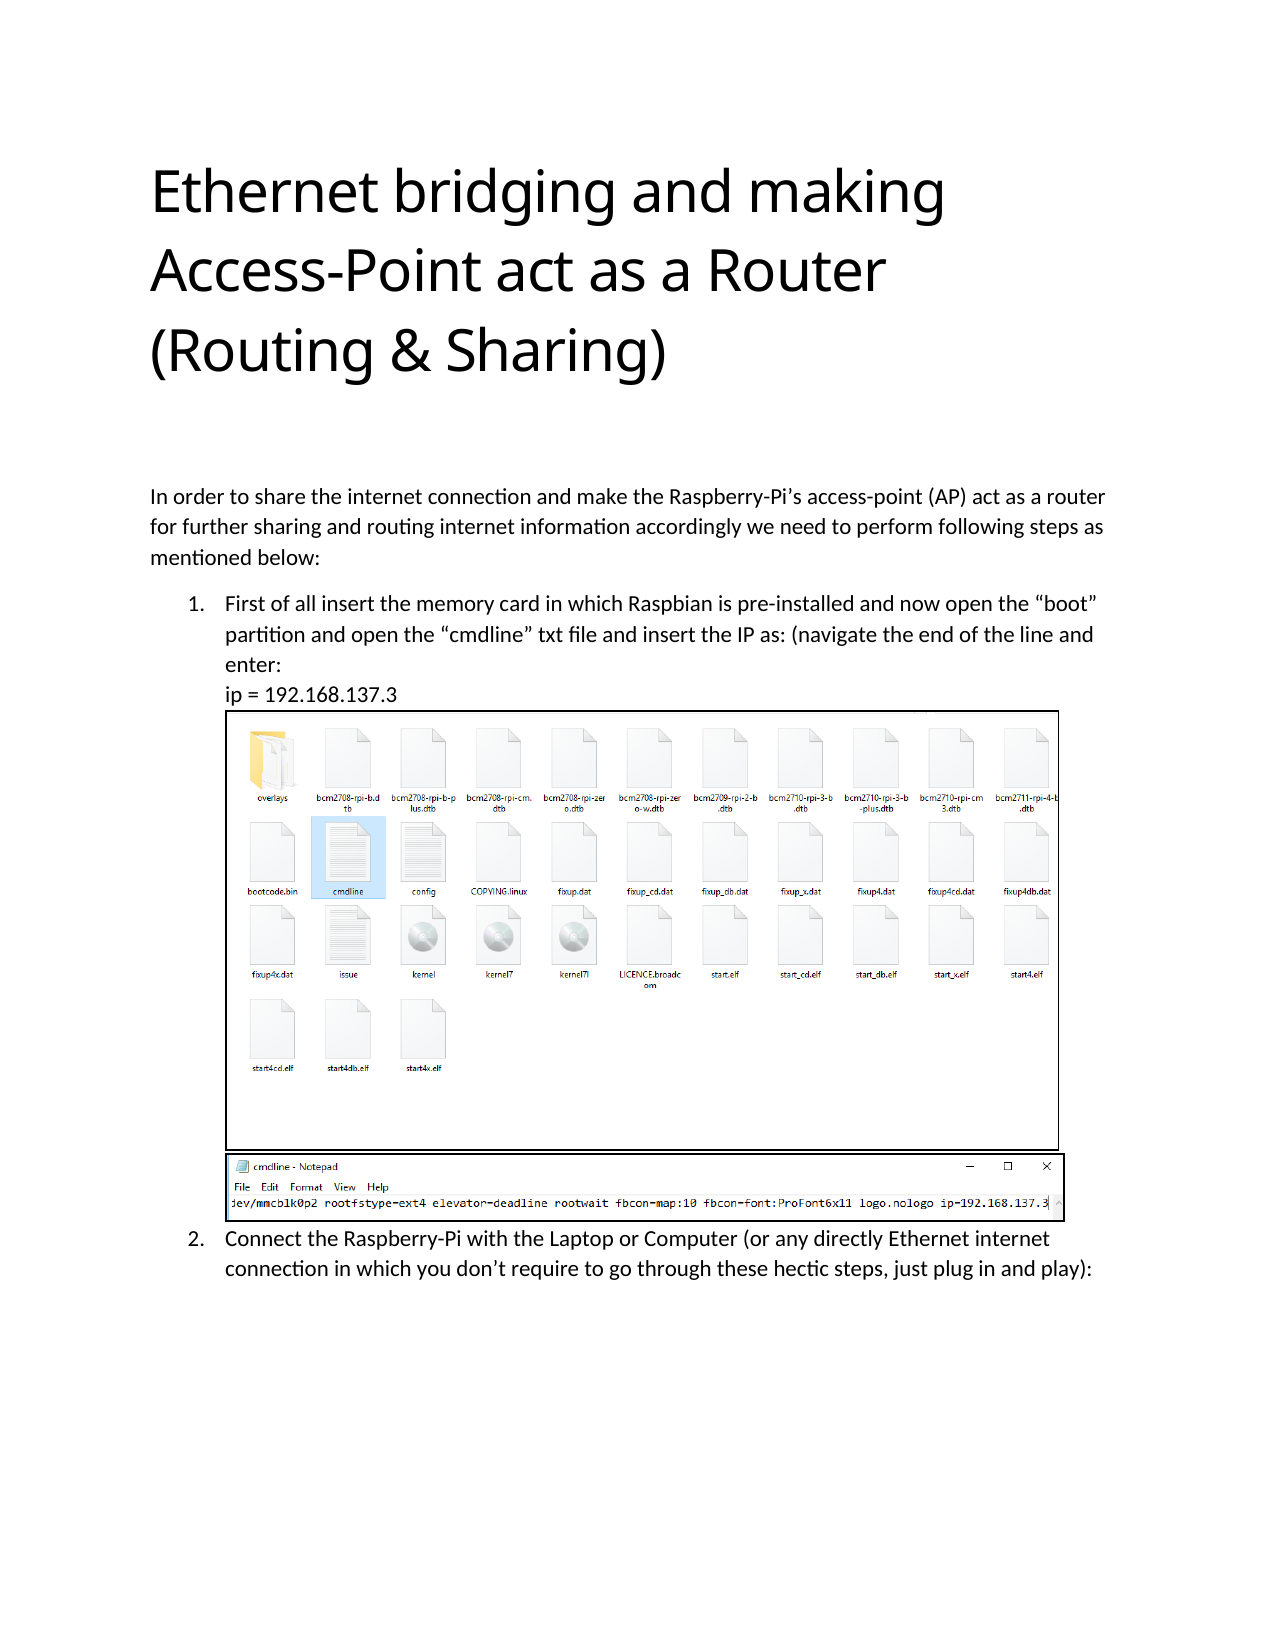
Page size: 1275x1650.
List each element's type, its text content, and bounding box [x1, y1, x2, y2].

list Connect the Raspberry-Pi with the Laptop or Computer (or any directly Ethernet internet connection in which you don’t require to go through these hectic steps, just plug in and play): [187, 1224, 1125, 1282]
picture [227, 712, 1058, 1149]
picture [227, 1155, 1063, 1220]
title Ethernet bridging and making Access-Point act as a Router (Routing & Sharing) [150, 150, 1125, 388]
text In order to share the internet connection and make the Raspberry-Pi’s access-point (AP) act as a router for further sharing and routing internet information accordingly we need to perform following steps as mentioned below: [150, 482, 1125, 571]
list First of all insert the memory card in which Raspbian is pre-installed and now open the “boot” partition and open the “cmdline” txt file and insert the IP as: (navigate the end of the line and enter: [187, 589, 1125, 678]
list ip = 192.168.137.3 [225, 680, 1125, 708]
